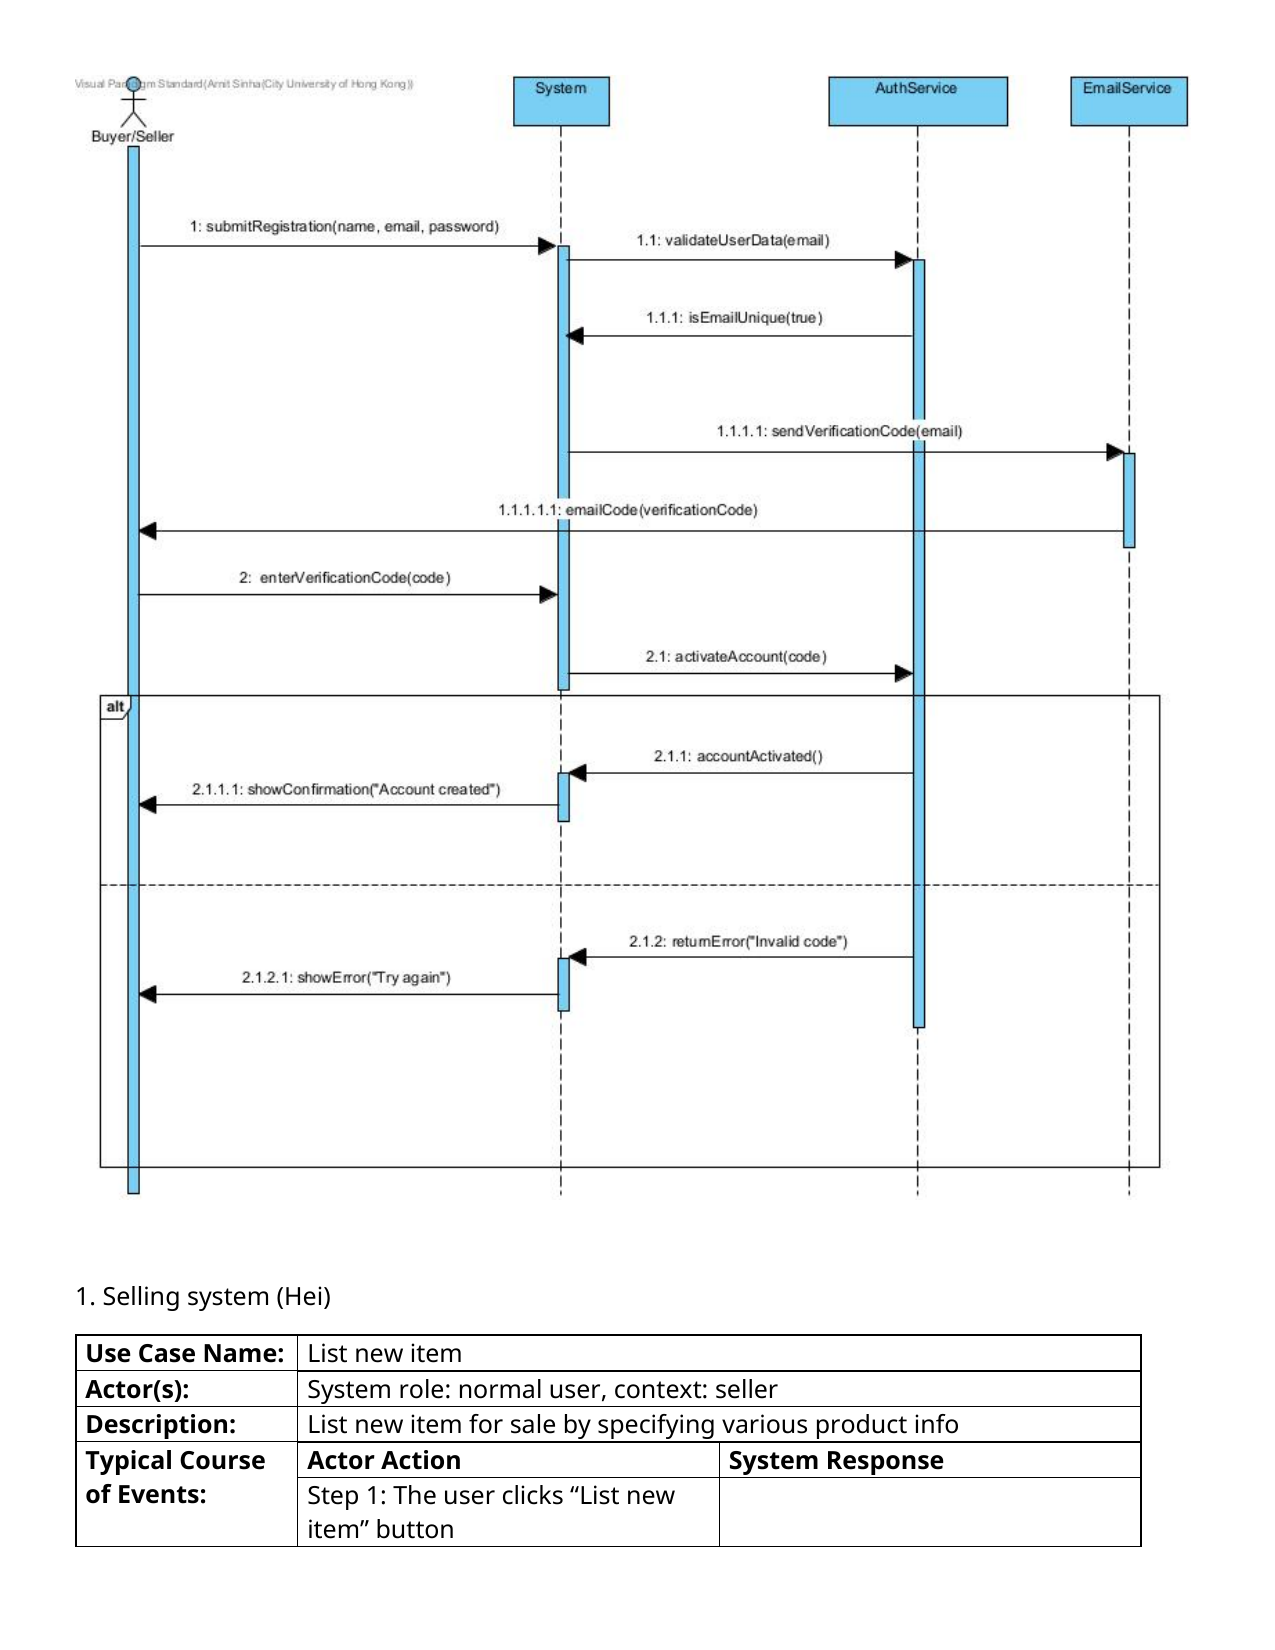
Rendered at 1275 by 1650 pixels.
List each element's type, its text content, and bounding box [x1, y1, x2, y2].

table_cell Actor Action [298, 1443, 719, 1477]
table_cell Actor(s): [77, 1371, 297, 1406]
table_cell System Response [720, 1443, 1140, 1477]
table_cell System role: normal user, context: seller [298, 1372, 1140, 1406]
table_header Use Case Name: [77, 1336, 297, 1370]
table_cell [720, 1478, 1140, 1546]
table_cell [298, 1478, 719, 1546]
table_header List new item [298, 1336, 1140, 1370]
picture [75, 75, 1191, 1200]
table_cell List new item for sale by specifying various product info [298, 1407, 1140, 1441]
table_cell Typical Course of Events: [77, 1442, 297, 1546]
table_cell Description: [77, 1407, 297, 1441]
text 1. Selling system (Hei) [75, 1278, 1200, 1312]
